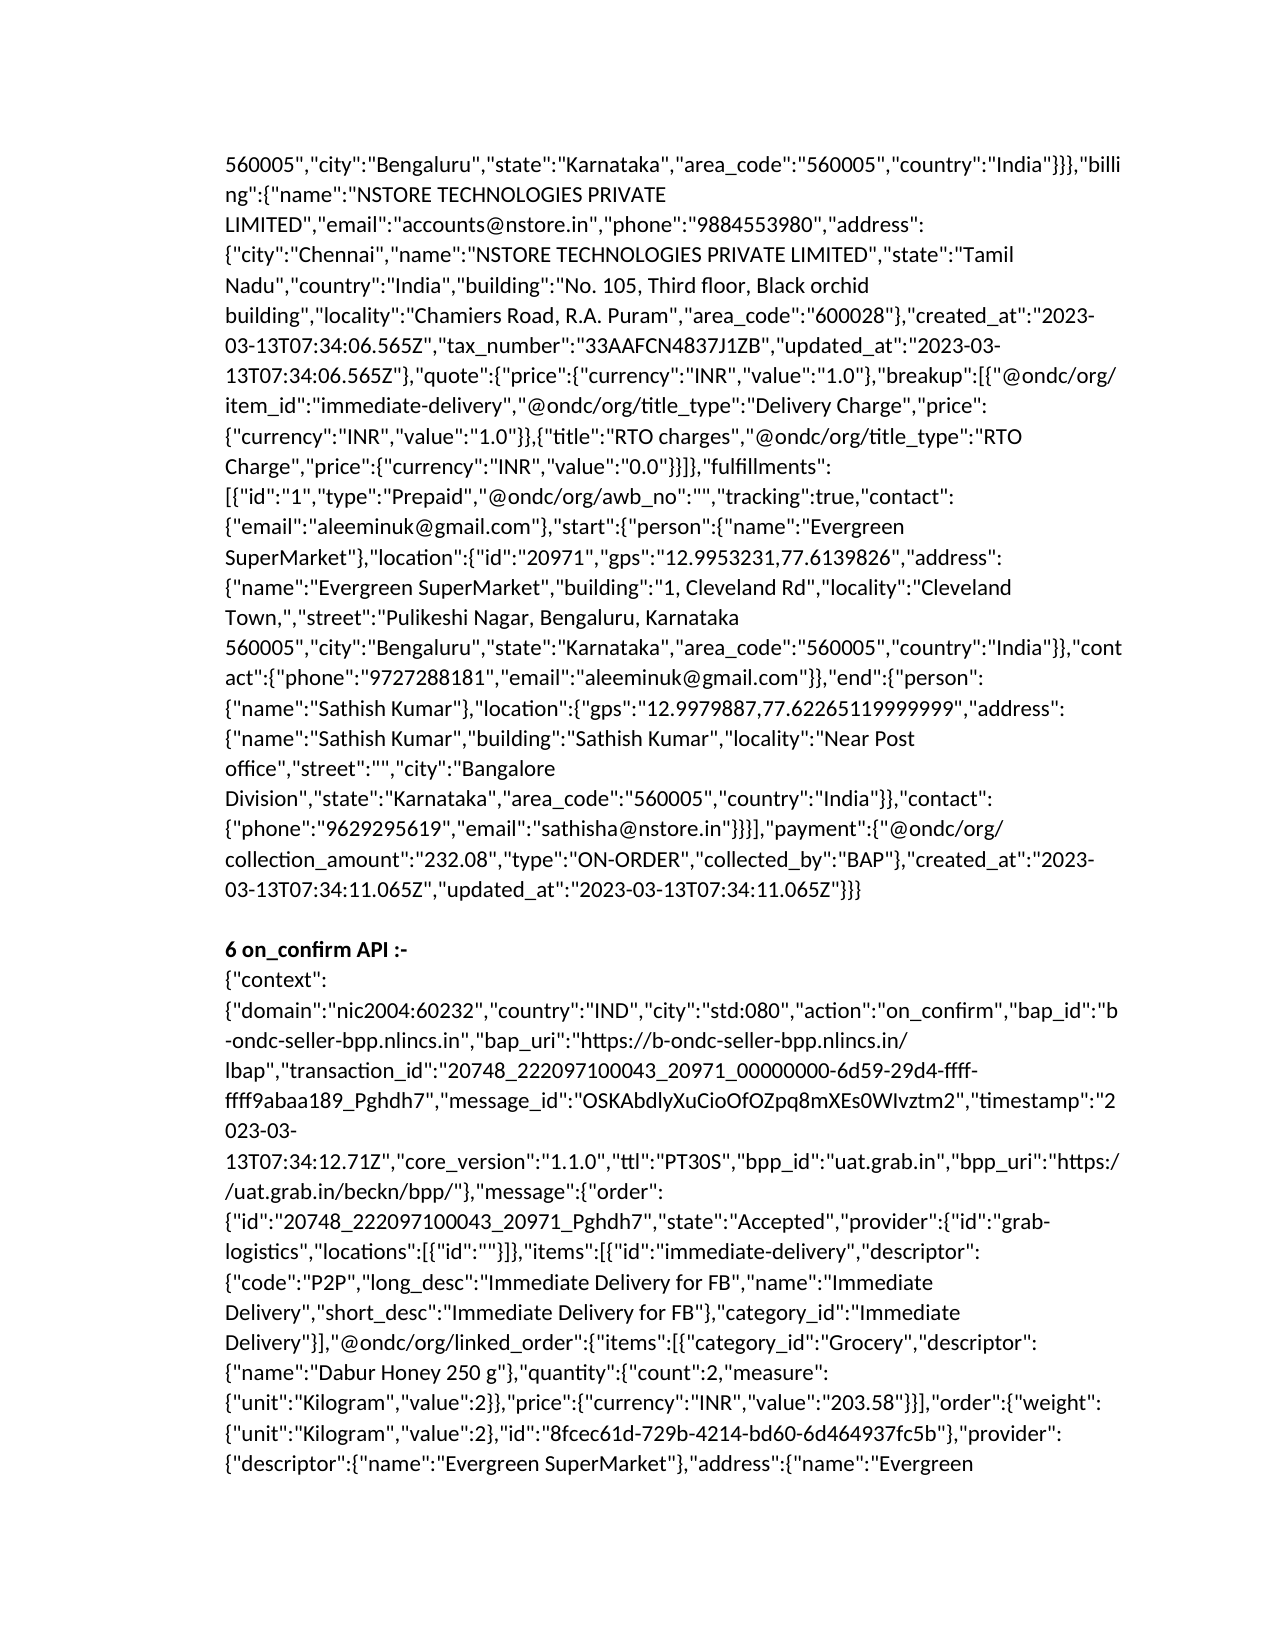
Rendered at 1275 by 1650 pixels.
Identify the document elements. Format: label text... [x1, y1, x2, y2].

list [225, 966, 1125, 1477]
list 6 on_confirm API :- [225, 935, 1125, 963]
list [225, 150, 1125, 903]
